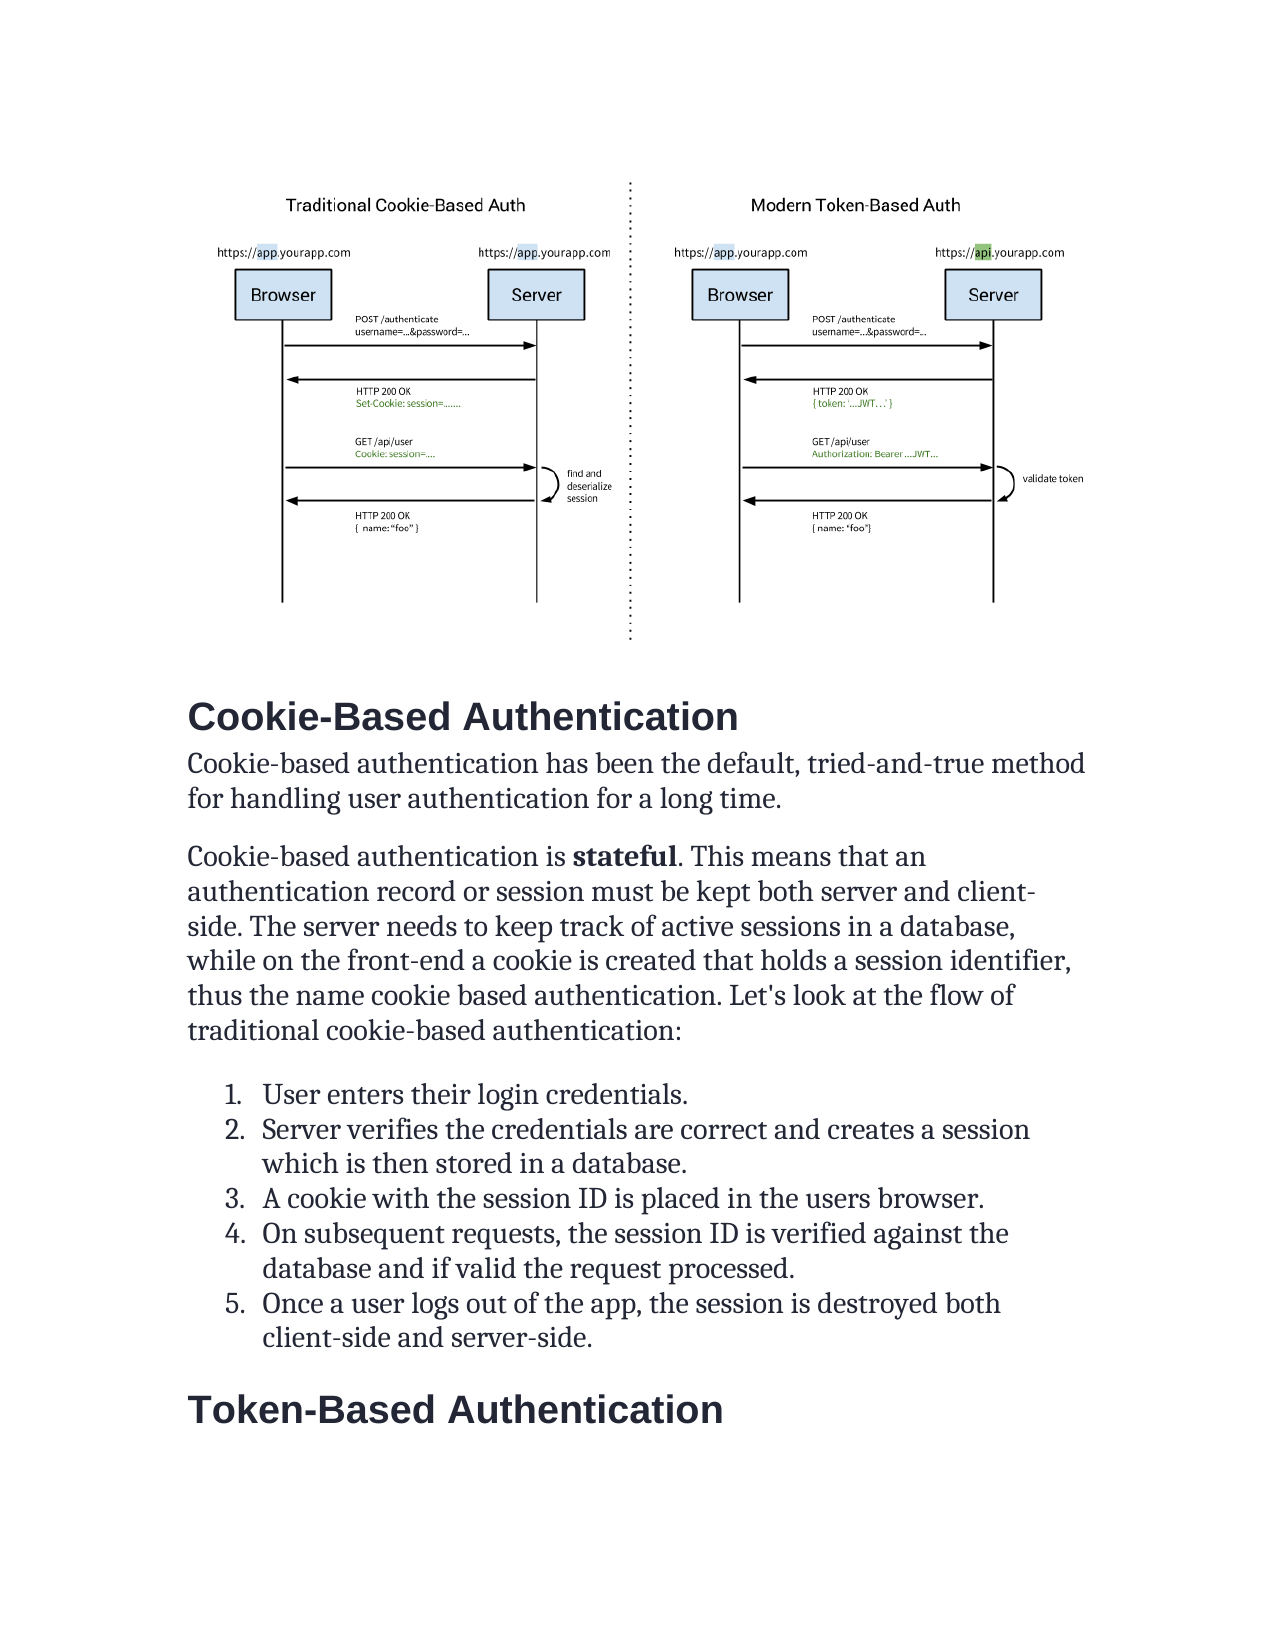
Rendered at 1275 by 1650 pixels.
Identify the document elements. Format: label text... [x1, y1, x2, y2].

subtitle Token-Based Authentication [187, 1387, 1087, 1432]
list Once a user logs out of the app, the session is destroyed both client-side and server-side. [225, 1286, 1087, 1356]
picture [187, 150, 1088, 662]
list On subsequent requests, the session ID is verified against the database and if valid the request processed. [225, 1216, 1087, 1286]
text Cookie-based authentication has been the default, tried-and-true method for handling user authentication for a long time. [187, 746, 1087, 816]
text Cookie-based authentication is stateful. This means that an authentication record or session must be kept both server and client-side. The server needs to keep track of active sessions in a database, while on the front-end a cookie is created that holds a session identifier, thus the name cookie based authentication. Let's look at the flow of traditional cookie-based authentication: [187, 839, 1087, 1048]
list Server verifies the credentials are correct and creates a session which is then stored in a database. [225, 1112, 1087, 1182]
list User enters their login credentials. [225, 1077, 1087, 1112]
subtitle Cookie-Based Authentication [187, 693, 1087, 738]
list A cookie with the session ID is placed in the users browser. [225, 1182, 1087, 1216]
